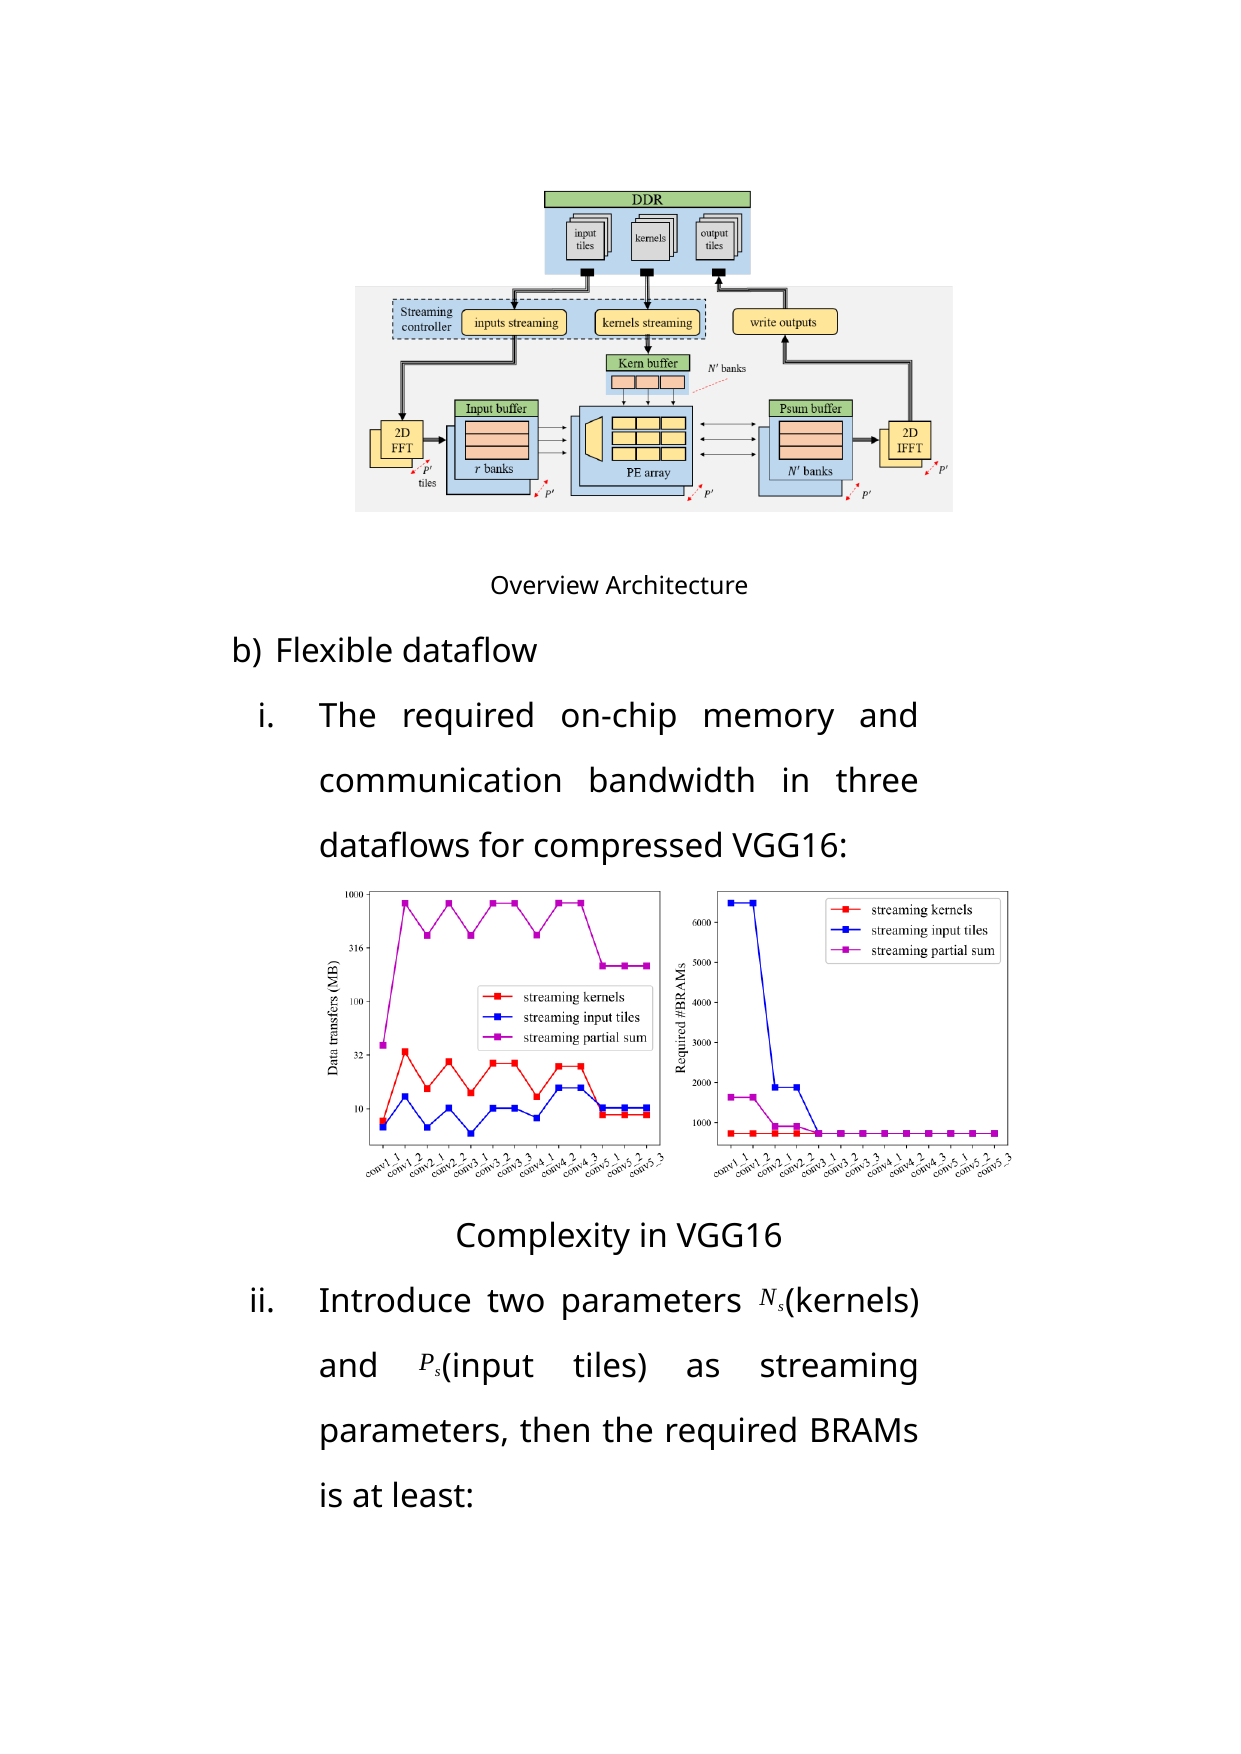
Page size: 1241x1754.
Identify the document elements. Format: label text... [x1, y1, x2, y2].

list Flexible dataflow [231, 617, 919, 682]
list The required on-chip memory and communication bandwidth in three dataflows for compressed VGG16: [275, 682, 919, 877]
list Complexity in VGG16 [319, 1202, 919, 1267]
picture [318, 162, 967, 524]
list Overview Architecture [319, 552, 919, 617]
list Introduce two parameters (kernels) and (input tiles) as streaming parameters, then the required BRAMs is at least: [275, 1267, 919, 1527]
picture [318, 877, 1024, 1198]
